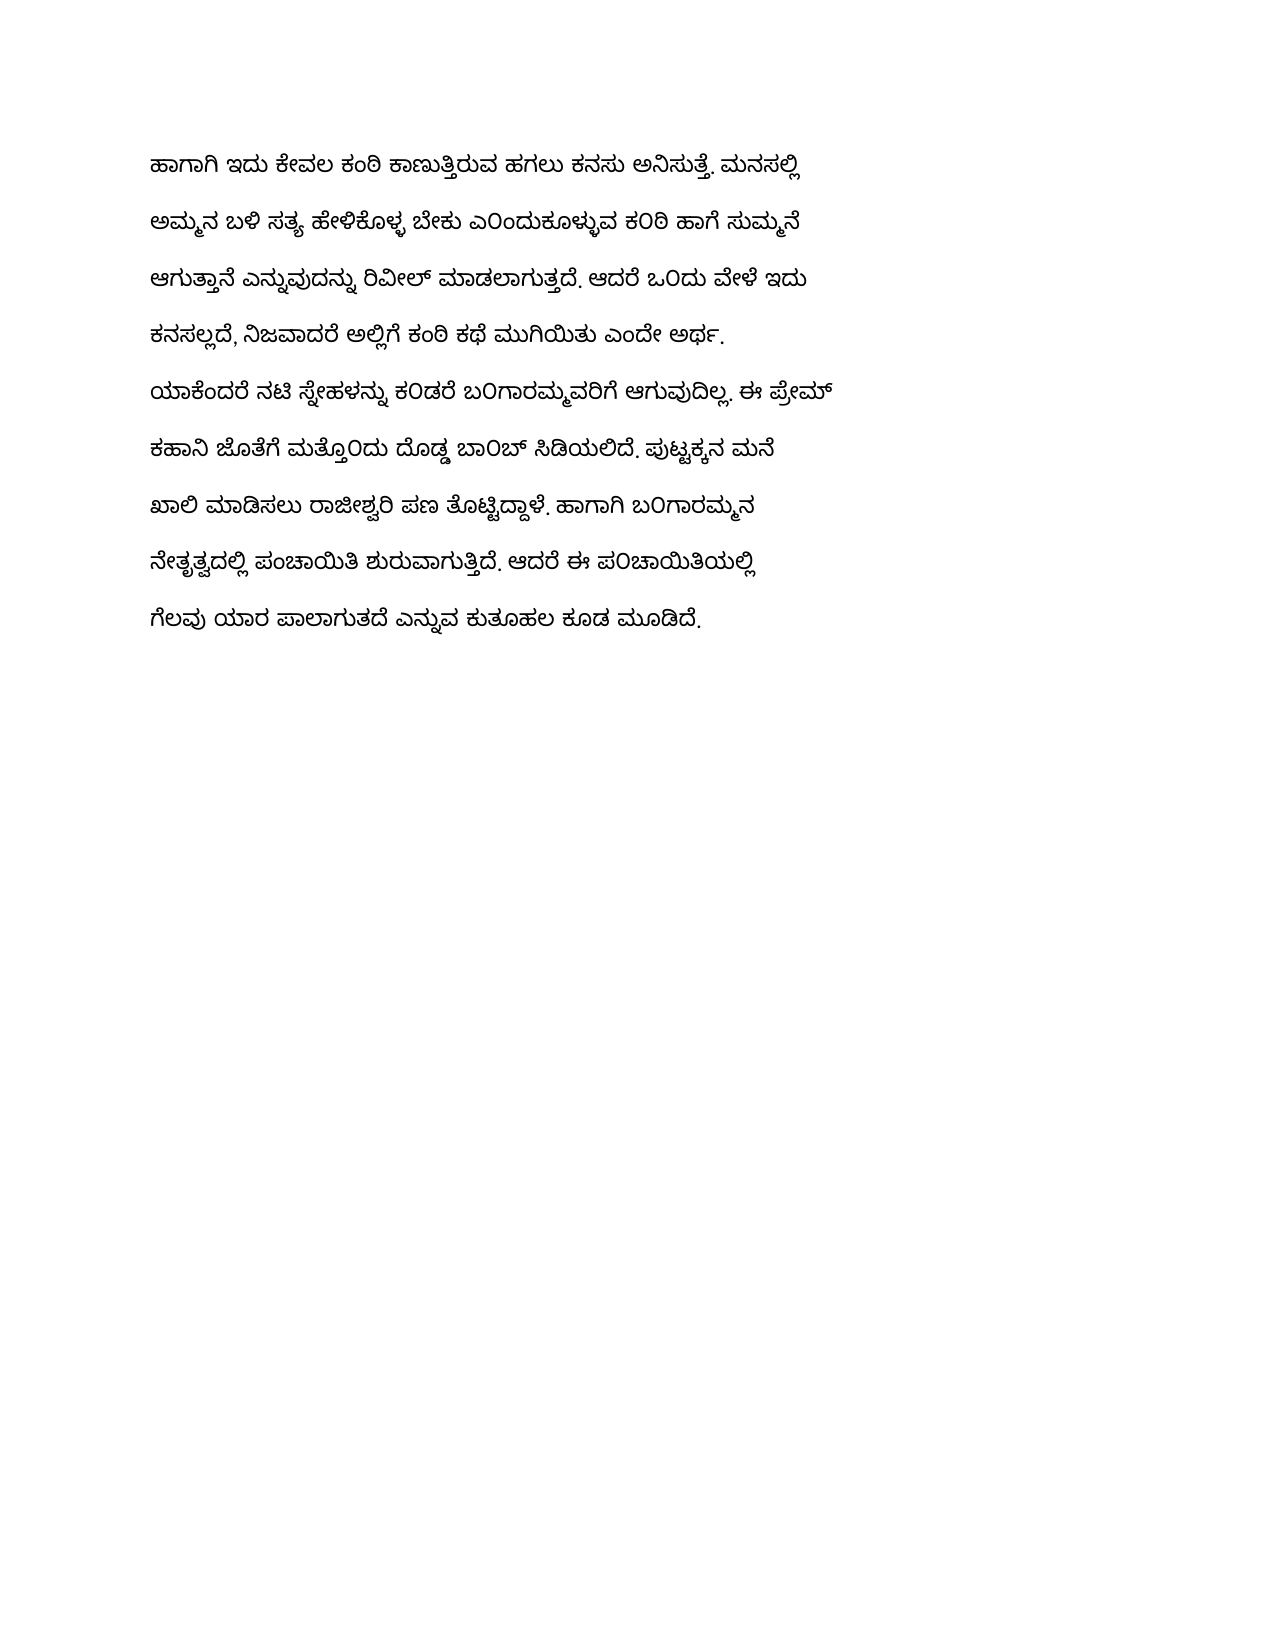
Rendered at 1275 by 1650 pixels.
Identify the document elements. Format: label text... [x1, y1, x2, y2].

text ಖಾಲಿ ಮಾಡಿಸಲು ರಾಜೀಶ್ವರಿ ಪಣ ತೊಟ್ಟಿದ್ದಾಳೆ. ಹಾಗಾಗಿ ಬ೦ಗಾರಮ್ಮನ [150, 491, 1125, 522]
text ಅಮ್ಮನ ಬಳಿ ಸತ್ಯ ಹೇಳಿಕೊಳ್ಳ ಬೇಕು ಎ೦ಂದುಕೂಳ್ಳುವ ಕ೦ಠಿ ಹಾಗೆ ಸುಮ್ಮನೆ [150, 207, 1125, 238]
text ಕನಸಲ್ಲದೆ, ನಿಜವಾದರೆ ಅಲ್ಲಿಗೆ ಕಂಠಿ ಕಥೆ ಮುಗಿಯಿತು ಎಂದೇ ಅರ್ಥ. [150, 320, 1125, 352]
text ಹಾಗಾಗಿ ಇದು ಕೇವಲ ಕಂಠಿ ಕಾಣುತ್ತಿರುವ ಹಗಲು ಕನಸು ಅನಿಸುತ್ತೆ. ಮನಸಲ್ಲಿ [150, 150, 1125, 181]
text ಗೆಲವು ಯಾರ ಪಾಲಾಗುತದೆ ಎನ್ನುವ ಕುತೂಹಲ ಕೂಡ ಮೂಡಿದೆ. [150, 604, 1125, 635]
text ನೇತೃತ್ವದಲ್ಲಿ ಪಂಚಾಯಿತಿ ಶುರುವಾಗುತ್ತಿದೆ. ಆದರೆ ಈ ಪ೦ಚಾಯಿತಿಯಲ್ಲಿ [150, 547, 1125, 579]
text ಯಾಕೆಂದರೆ ನಟಿ ಸ್ನೇಹಳನ್ನು ಕ೦ಡರೆ ಬ೦ಗಾರಮ್ಮವರಿಗೆ ಆಗುವುದಿಲ್ಲ. ಈ ಪ್ರೇಮ್‌ [150, 377, 1125, 408]
text ಆಗುತ್ತಾನೆ ಎನ್ನುವುದನ್ನು ರಿವೀಲ್‌ ಮಾಡಲಾಗುತ್ತದೆ. ಆದರೆ ಒ೦ದು ವೇಳೆ ಇದು [150, 263, 1125, 295]
text ಕಹಾನಿ ಜೊತೆಗೆ ಮತ್ತೊ೦ದು ದೊಡ್ಡ ಬಾ೦ಬ್‌ ಸಿಡಿಯಲಿದೆ. ಪುಟ್ಟಕ್ಕನ ಮನೆ [150, 434, 1125, 465]
